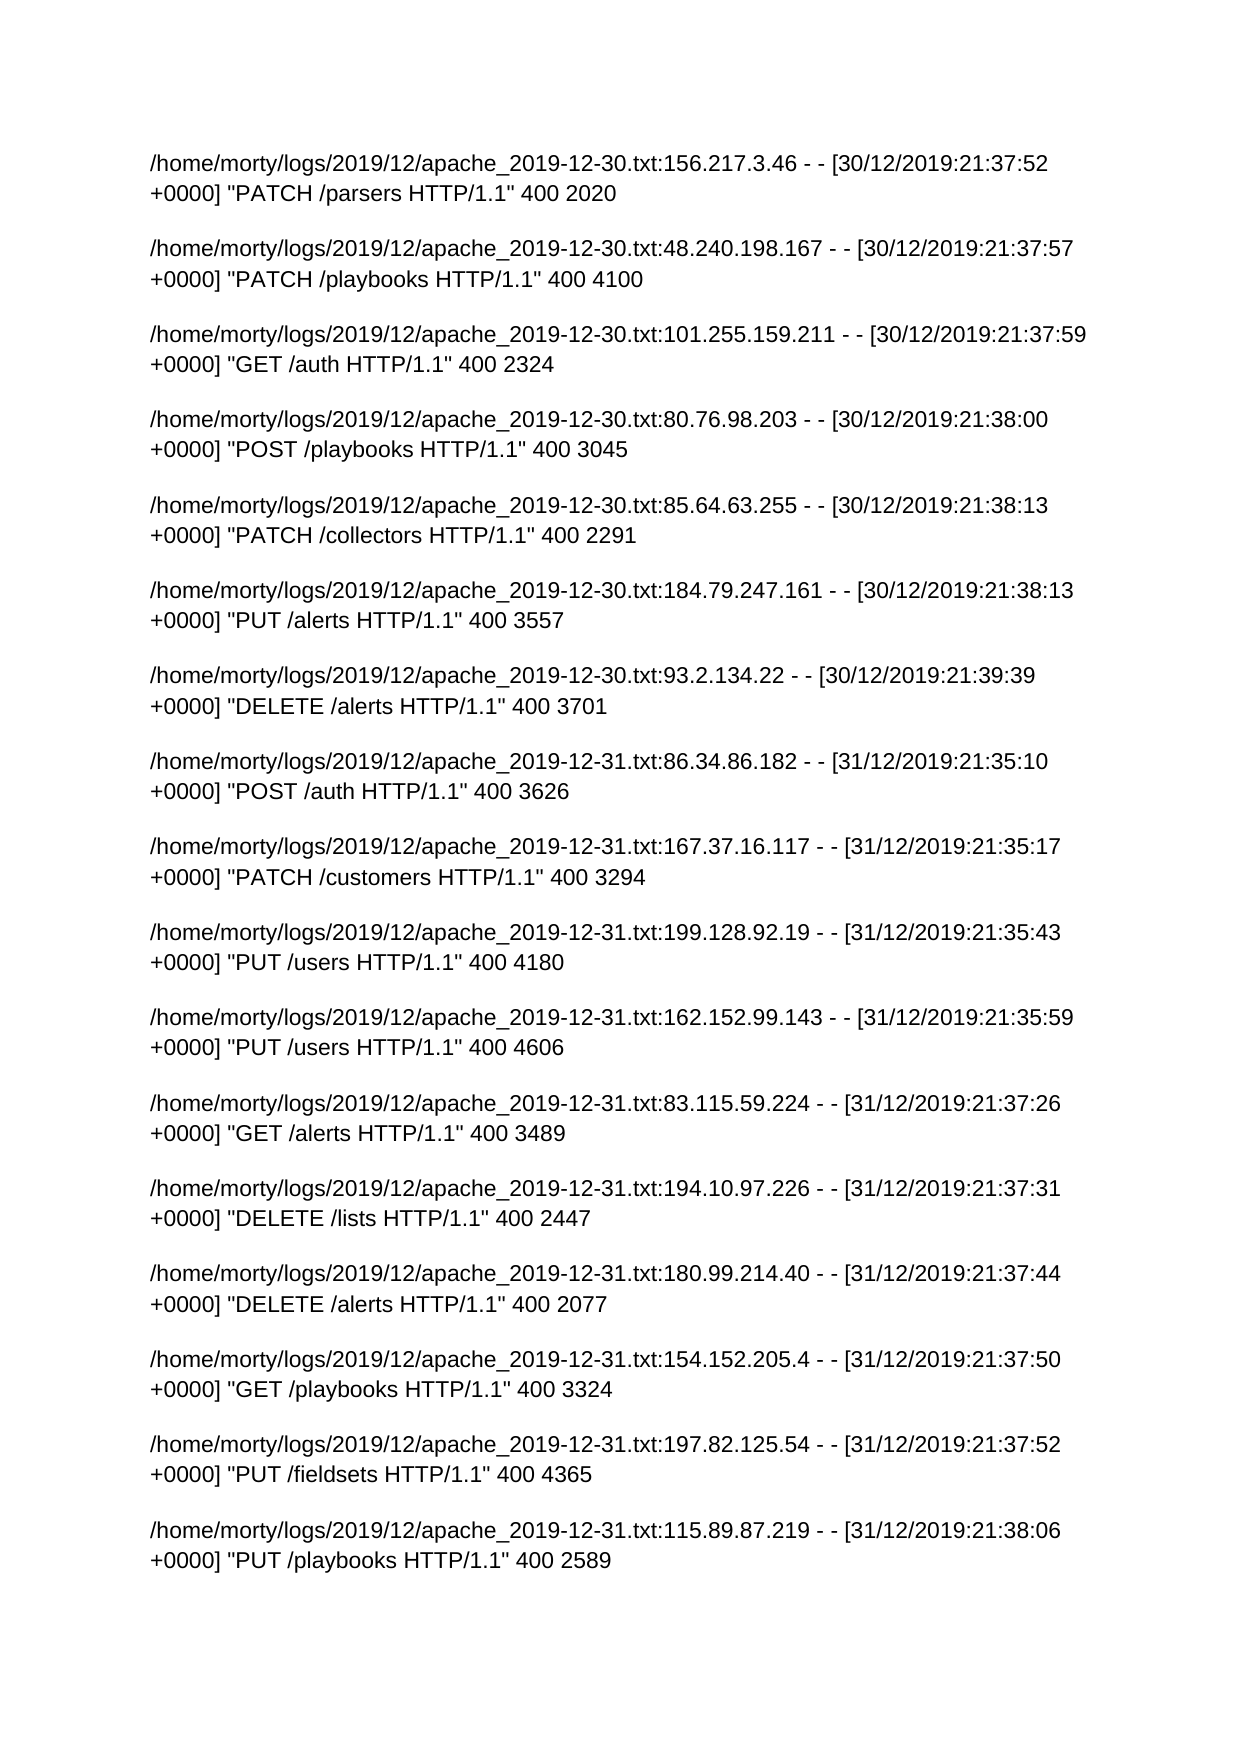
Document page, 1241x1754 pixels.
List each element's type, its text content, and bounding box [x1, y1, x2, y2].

text /home/morty/logs/2019/12/apache_2019-12-30.txt:85.64.63.255 - - [30/12/2019:21:38:13 +0000] "PATCH /collectors HTTP/1.1" 400 2291 [150, 492, 1090, 548]
text /home/morty/logs/2019/12/apache_2019-12-31.txt:86.34.86.182 - - [31/12/2019:21:35:10 +0000] "POST /auth HTTP/1.1" 400 3626 [150, 748, 1090, 804]
text /home/morty/logs/2019/12/apache_2019-12-30.txt:156.217.3.46 - - [30/12/2019:21:37:52 +0000] "PATCH /parsers HTTP/1.1" 400 2020 [150, 150, 1090, 207]
text /home/morty/logs/2019/12/apache_2019-12-31.txt:197.82.125.54 - - [31/12/2019:21:37:52 +0000] "PUT /fieldsets HTTP/1.1" 400 4365 [150, 1431, 1090, 1488]
text /home/morty/logs/2019/12/apache_2019-12-30.txt:93.2.134.22 - - [30/12/2019:21:39:39 +0000] "DELETE /alerts HTTP/1.1" 400 3701 [150, 662, 1090, 719]
text /home/morty/logs/2019/12/apache_2019-12-31.txt:83.115.59.224 - - [31/12/2019:21:37:26 +0000] "GET /alerts HTTP/1.1" 400 3489 [150, 1089, 1090, 1146]
text /home/morty/logs/2019/12/apache_2019-12-31.txt:162.152.99.143 - - [31/12/2019:21:35:59 +0000] "PUT /users HTTP/1.1" 400 4606 [150, 1004, 1090, 1061]
text /home/morty/logs/2019/12/apache_2019-12-30.txt:101.255.159.211 - - [30/12/2019:21:37:59 +0000] "GET /auth HTTP/1.1" 400 2324 [150, 321, 1090, 377]
text /home/morty/logs/2019/12/apache_2019-12-31.txt:167.37.16.117 - - [31/12/2019:21:35:17 +0000] "PATCH /customers HTTP/1.1" 400 3294 [150, 833, 1090, 890]
text /home/morty/logs/2019/12/apache_2019-12-31.txt:194.10.97.226 - - [31/12/2019:21:37:31 +0000] "DELETE /lists HTTP/1.1" 400 2447 [150, 1175, 1090, 1232]
text /home/morty/logs/2019/12/apache_2019-12-31.txt:154.152.205.4 - - [31/12/2019:21:37:50 +0000] "GET /playbooks HTTP/1.1" 400 3324 [150, 1346, 1090, 1402]
text /home/morty/logs/2019/12/apache_2019-12-31.txt:180.99.214.40 - - [31/12/2019:21:37:44 +0000] "DELETE /alerts HTTP/1.1" 400 2077 [150, 1260, 1090, 1317]
text /home/morty/logs/2019/12/apache_2019-12-30.txt:80.76.98.203 - - [30/12/2019:21:38:00 +0000] "POST /playbooks HTTP/1.1" 400 3045 [150, 406, 1090, 463]
text /home/morty/logs/2019/12/apache_2019-12-30.txt:48.240.198.167 - - [30/12/2019:21:37:57 +0000] "PATCH /playbooks HTTP/1.1" 400 4100 [150, 235, 1090, 292]
text /home/morty/logs/2019/12/apache_2019-12-31.txt:115.89.87.219 - - [31/12/2019:21:38:06 +0000] "PUT /playbooks HTTP/1.1" 400 2589 [150, 1517, 1090, 1573]
text /home/morty/logs/2019/12/apache_2019-12-30.txt:184.79.247.161 - - [30/12/2019:21:38:13 +0000] "PUT /alerts HTTP/1.1" 400 3557 [150, 577, 1090, 634]
text /home/morty/logs/2019/12/apache_2019-12-31.txt:199.128.92.19 - - [31/12/2019:21:35:43 +0000] "PUT /users HTTP/1.1" 400 4180 [150, 919, 1090, 975]
